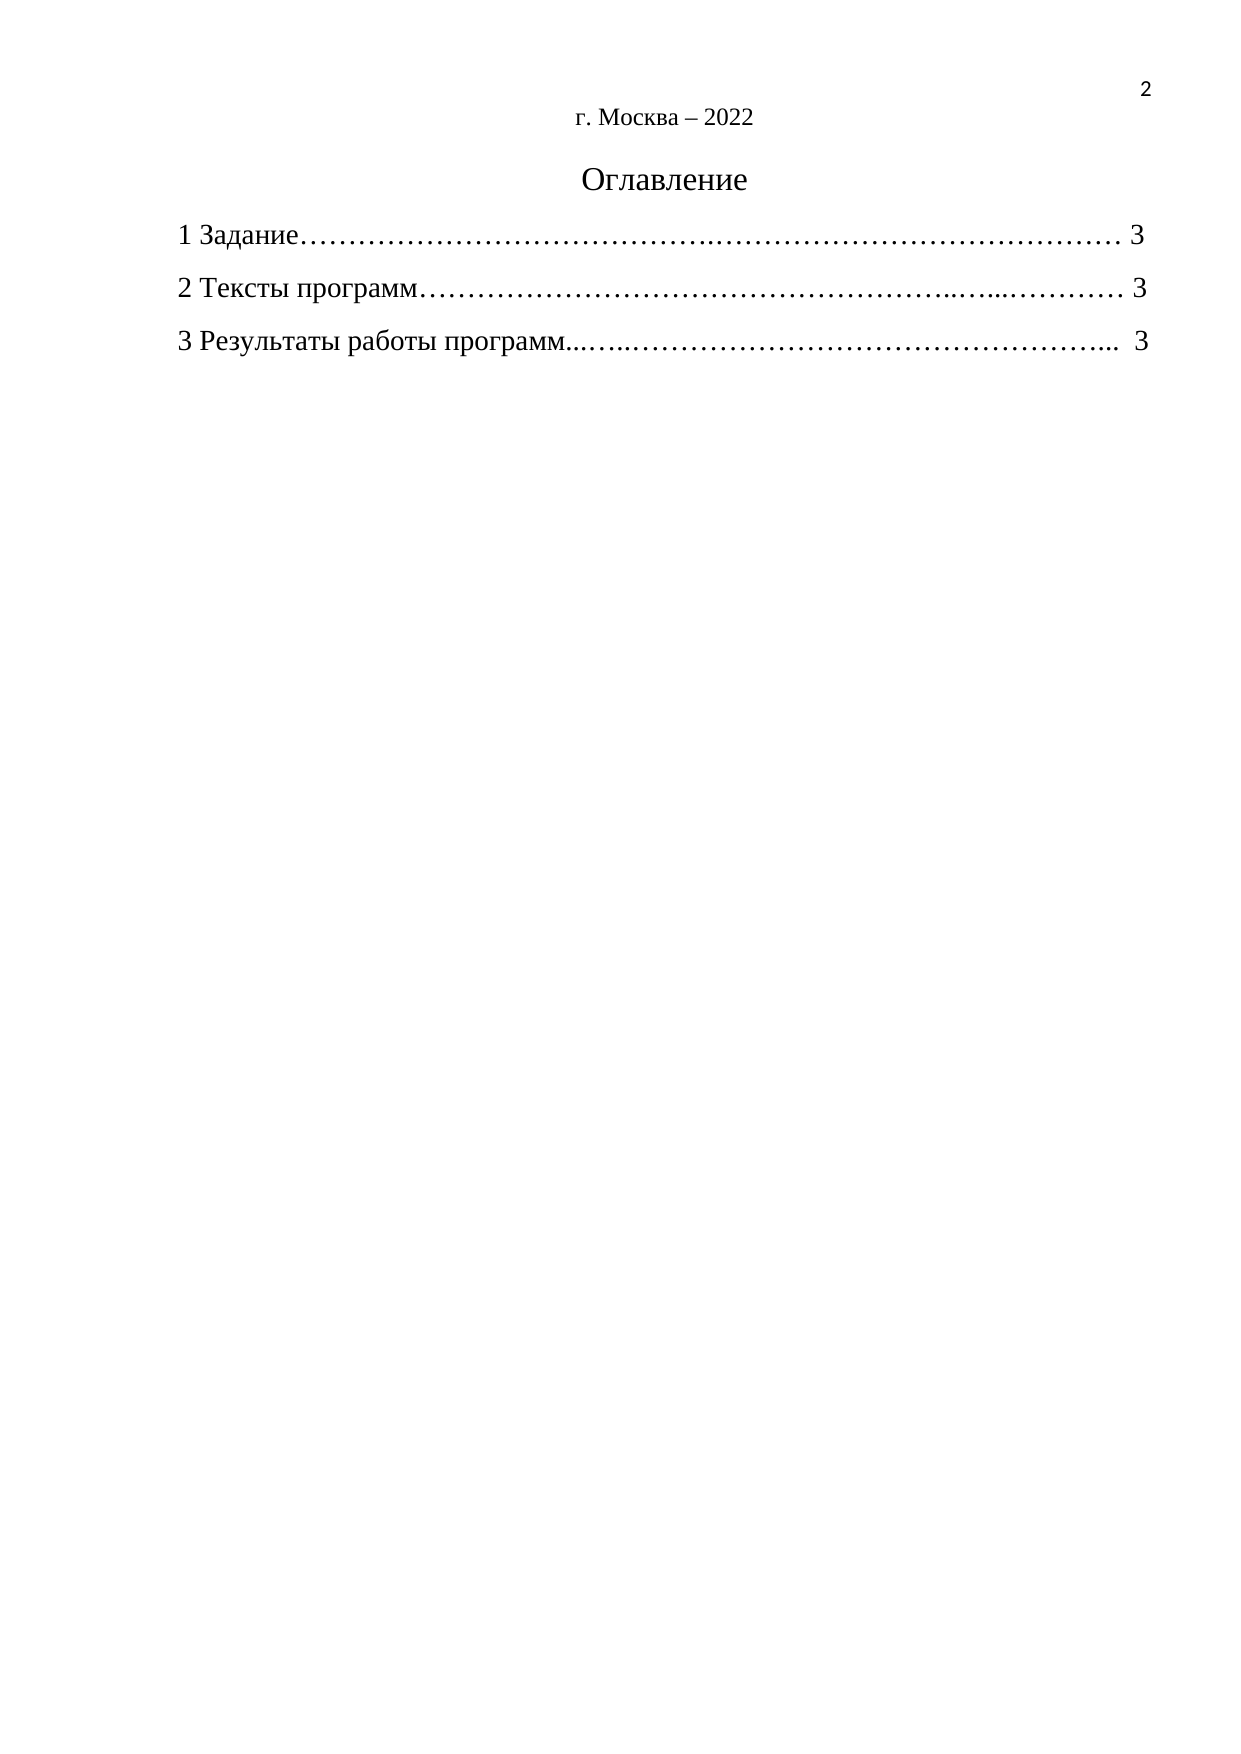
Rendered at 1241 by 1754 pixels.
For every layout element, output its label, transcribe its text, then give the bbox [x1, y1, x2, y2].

text Оглавление [177, 159, 1152, 198]
text 3 Результаты работы программ...…..…………………………………………... 3 [177, 323, 1152, 357]
text 1 Задание…………………………………….…………………………………… 3 [177, 217, 1152, 251]
text 2 Тексты программ………………………………………………..…...………… 3 [177, 270, 1152, 304]
text г. Москва – 2022 [177, 102, 1152, 131]
